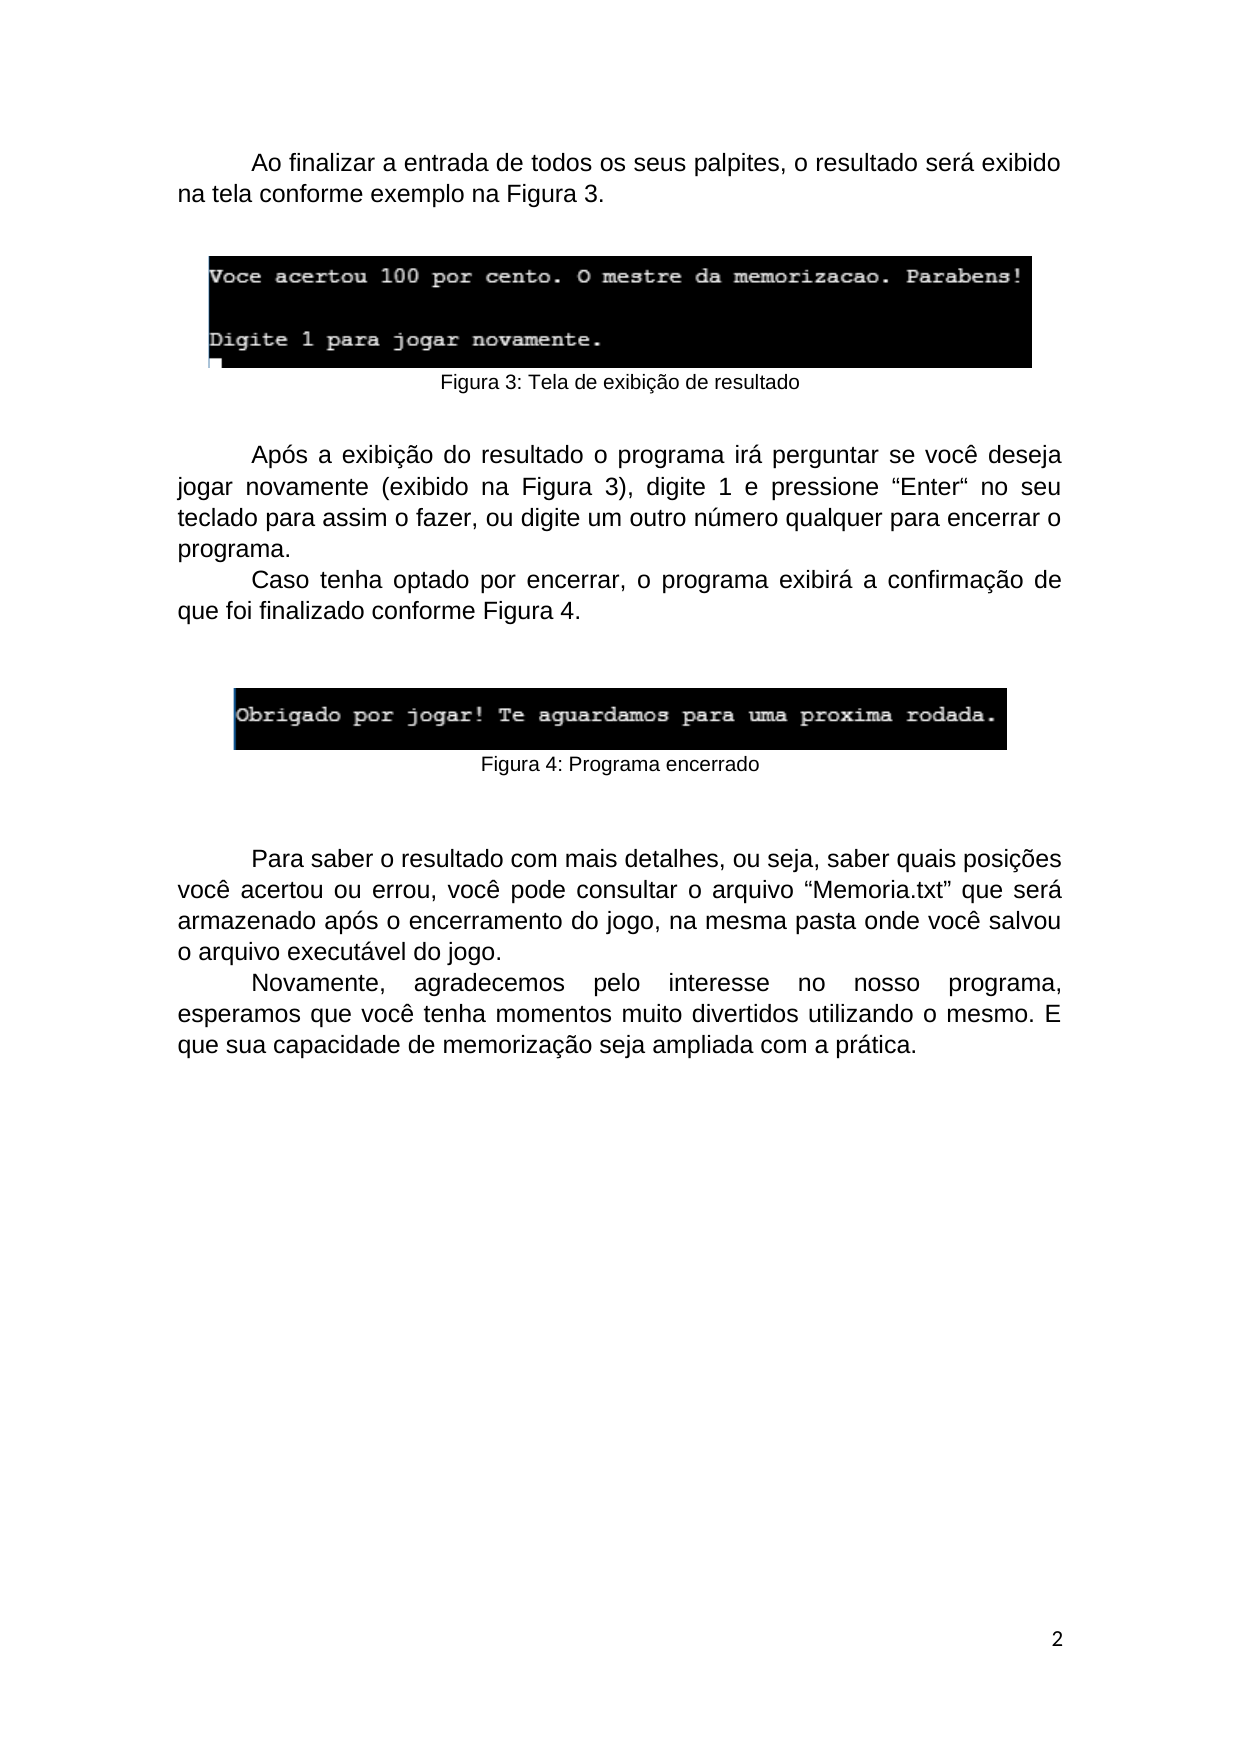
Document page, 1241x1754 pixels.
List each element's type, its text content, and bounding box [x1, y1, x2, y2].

text Ao finalizar a entrada de todos os seus palpites, o resultado será exibido na tela conforme exemplo na Figura 3. [177, 148, 1063, 207]
text Novamente, agradecemos pelo interesse no nosso programa, esperamos que você tenha momentos muito divertidos utilizando o mesmo. E que sua capacidade de memorização seja ampliada com a prática. [177, 968, 1063, 1059]
text Figura 4: Programa encerrado [177, 752, 1063, 776]
text Caso tenha optado por encerrar, o programa exibirá a confirmação de que foi finalizado conforme Figura 4. [177, 565, 1063, 624]
picture [208, 256, 1032, 368]
text Para saber o resultado com mais detalhes, ou seja, saber quais posições você acertou ou errou, você pode consultar o arquivo “Memoria.txt” que será armazenado após o encerramento do jogo, na mesma pasta onde você salvou o arquivo executável do jogo. [177, 844, 1063, 966]
text Após a exibição do resultado o programa irá perguntar se você deseja jogar novamente (exibido na Figura 3), digite 1 e pressione “Enter“ no seu teclado para assim o fazer, ou digite um outro número qualquer para encerrar o programa. [177, 441, 1063, 562]
picture [233, 688, 1007, 750]
text Figura 3: Tela de exibição de resultado [177, 370, 1063, 394]
